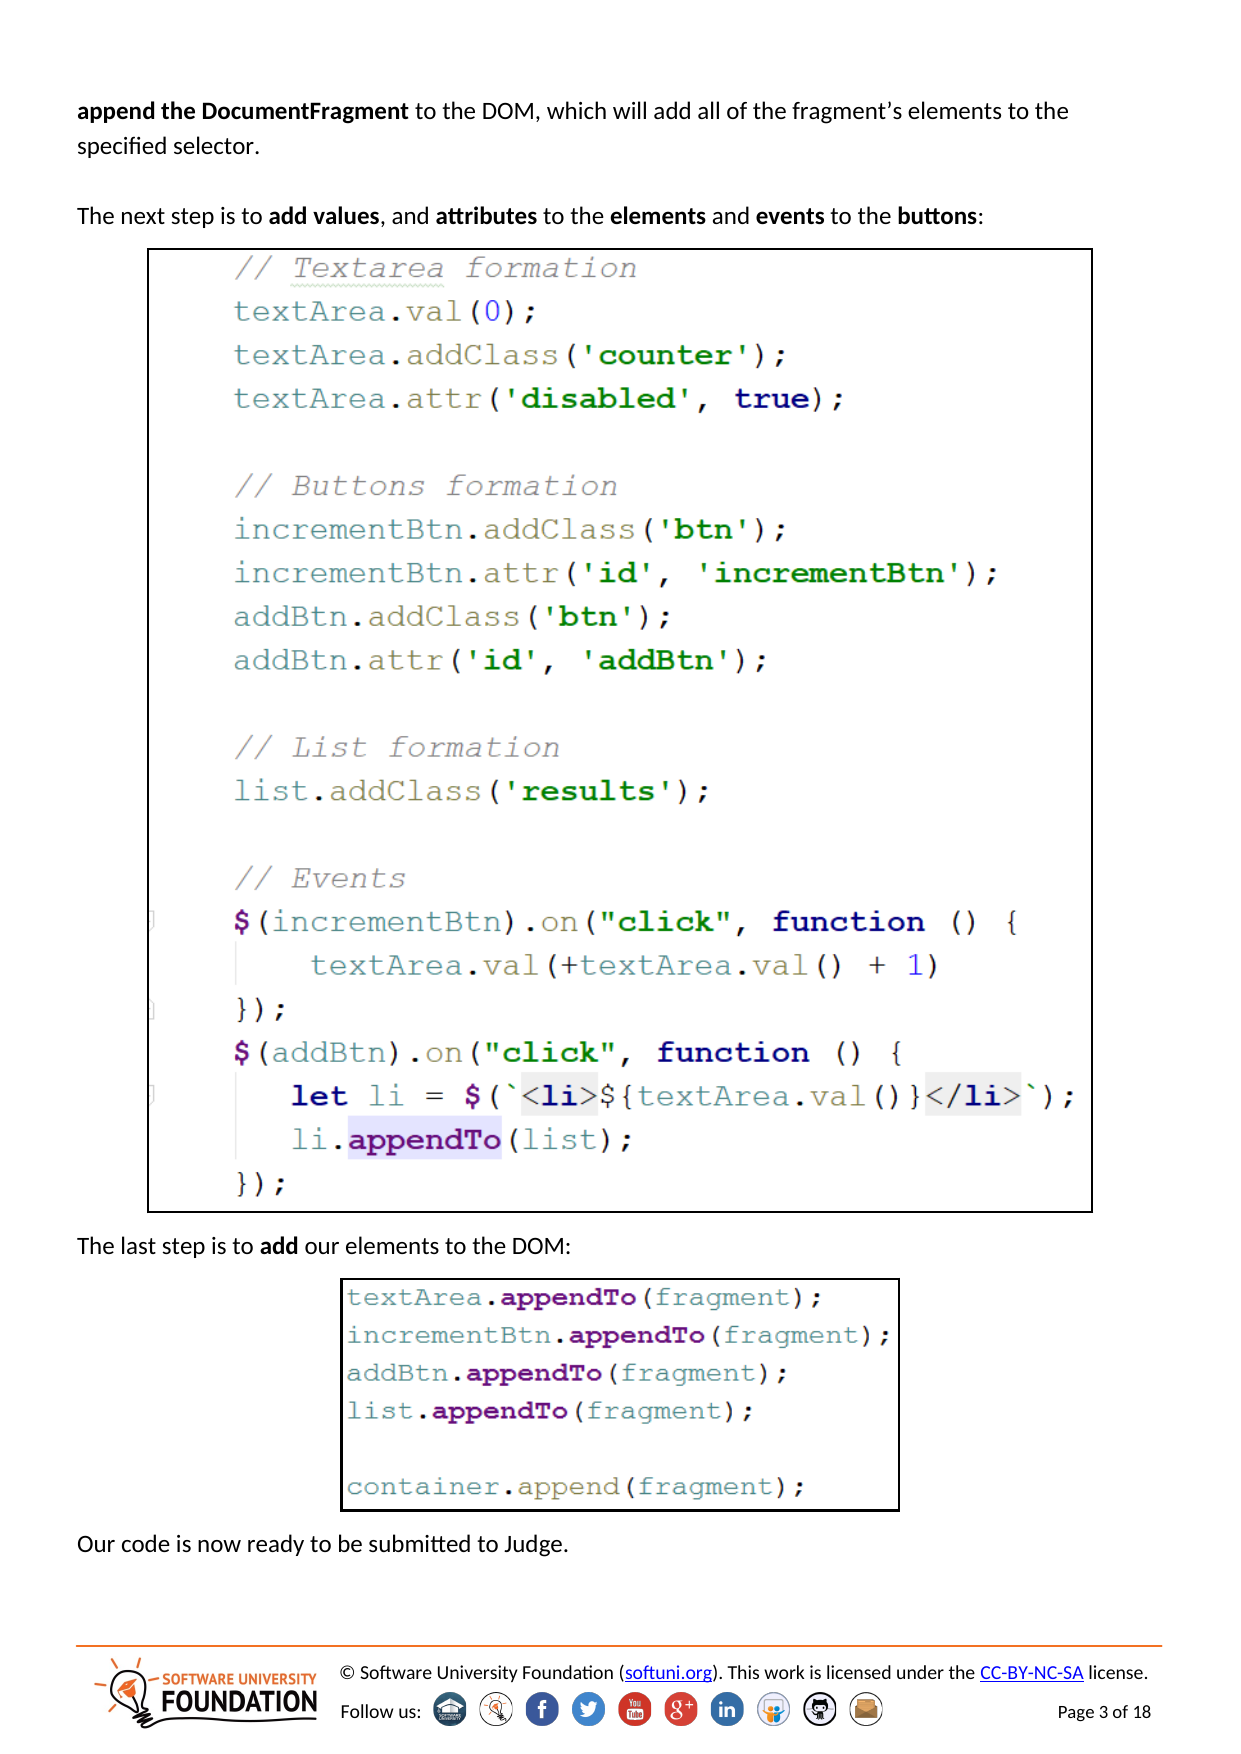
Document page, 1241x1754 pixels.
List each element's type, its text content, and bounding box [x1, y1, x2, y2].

picture [664, 1692, 698, 1726]
picture [803, 1692, 837, 1726]
picture [343, 1280, 898, 1509]
picture [93, 1656, 317, 1729]
picture [618, 1692, 652, 1726]
picture [149, 250, 1091, 1211]
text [77, 95, 1163, 231]
text The last step is to add our elements to the DOM: [77, 1230, 1163, 1261]
picture [710, 1692, 744, 1726]
picture [572, 1692, 605, 1726]
picture [433, 1692, 467, 1726]
picture [525, 1692, 559, 1726]
picture [757, 1692, 790, 1726]
text Our code is now ready to be submitted to Judge. [77, 1528, 1163, 1559]
picture [479, 1692, 513, 1726]
picture [849, 1692, 883, 1726]
